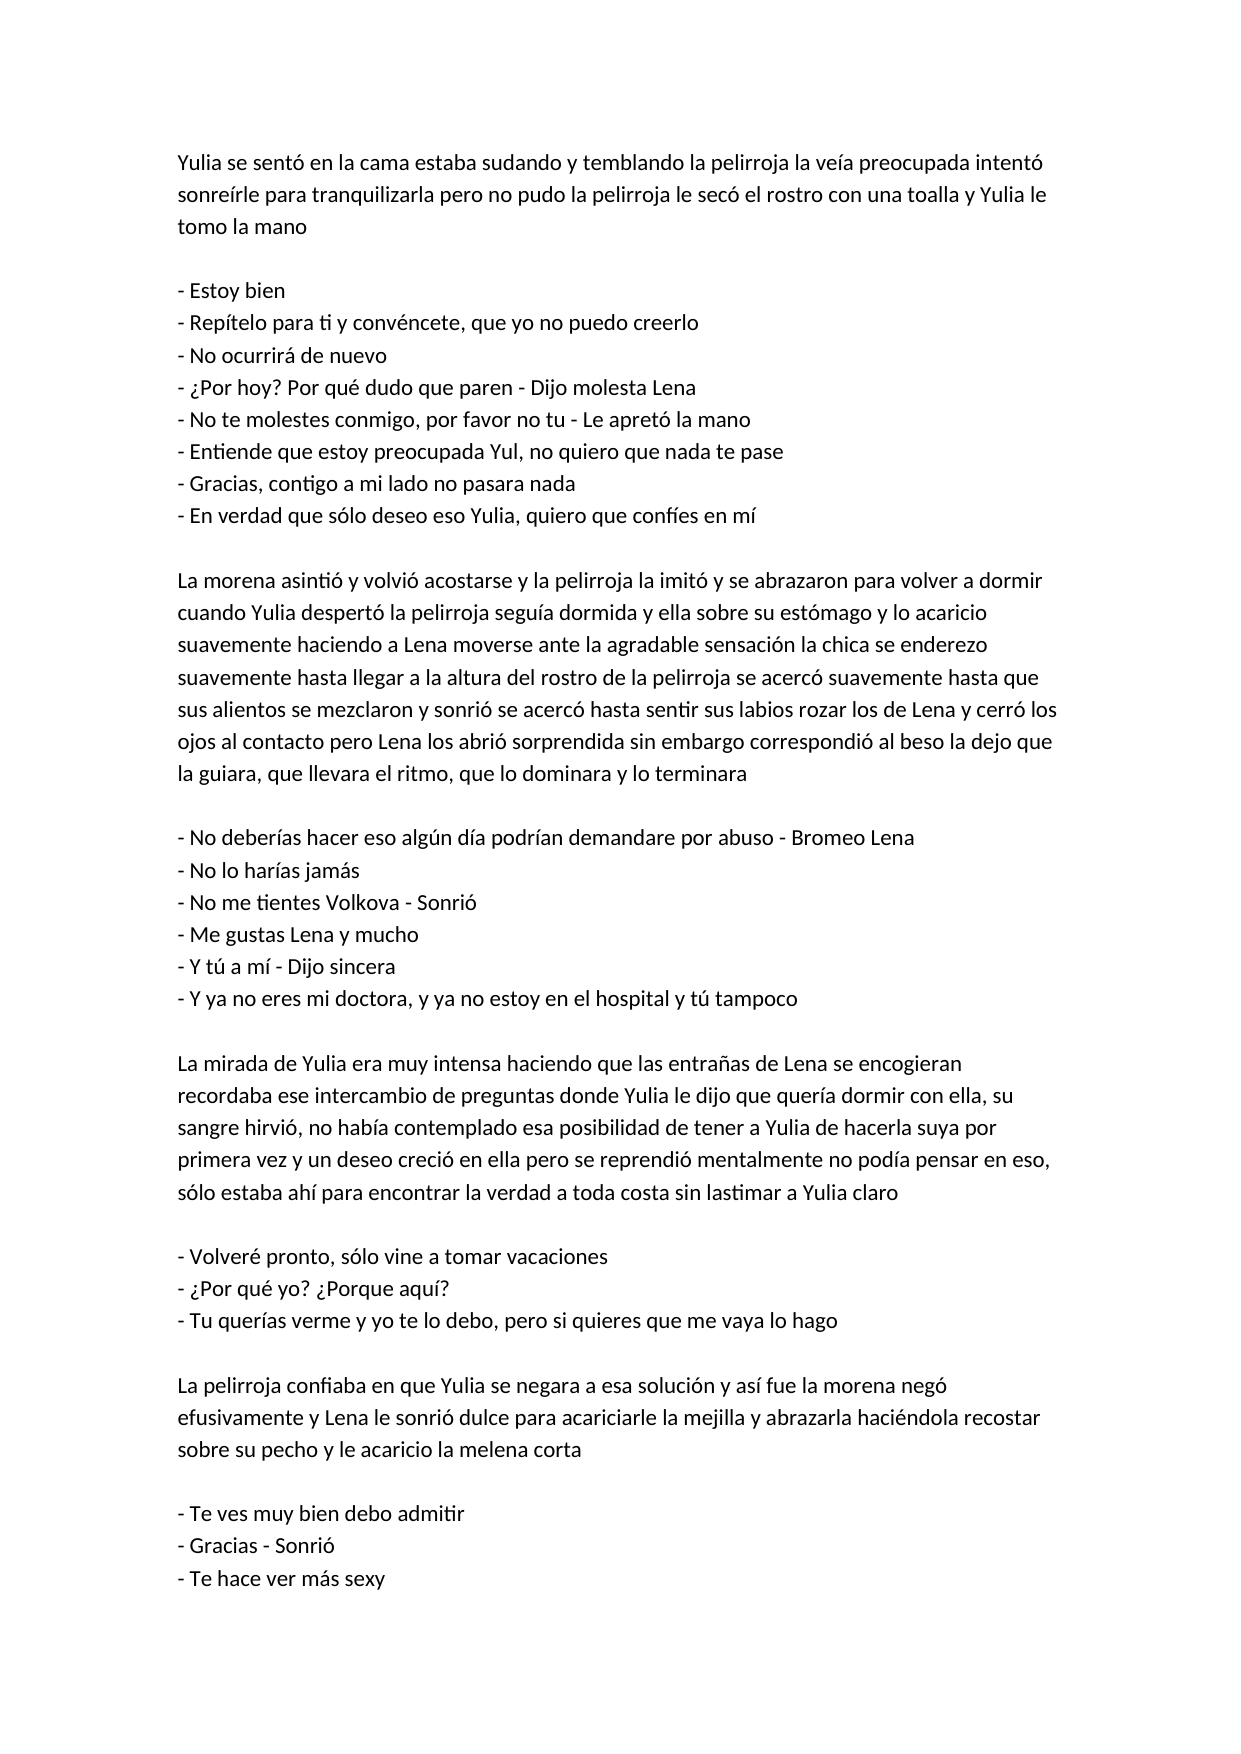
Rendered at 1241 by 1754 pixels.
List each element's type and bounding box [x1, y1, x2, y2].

text [177, 148, 1063, 1592]
